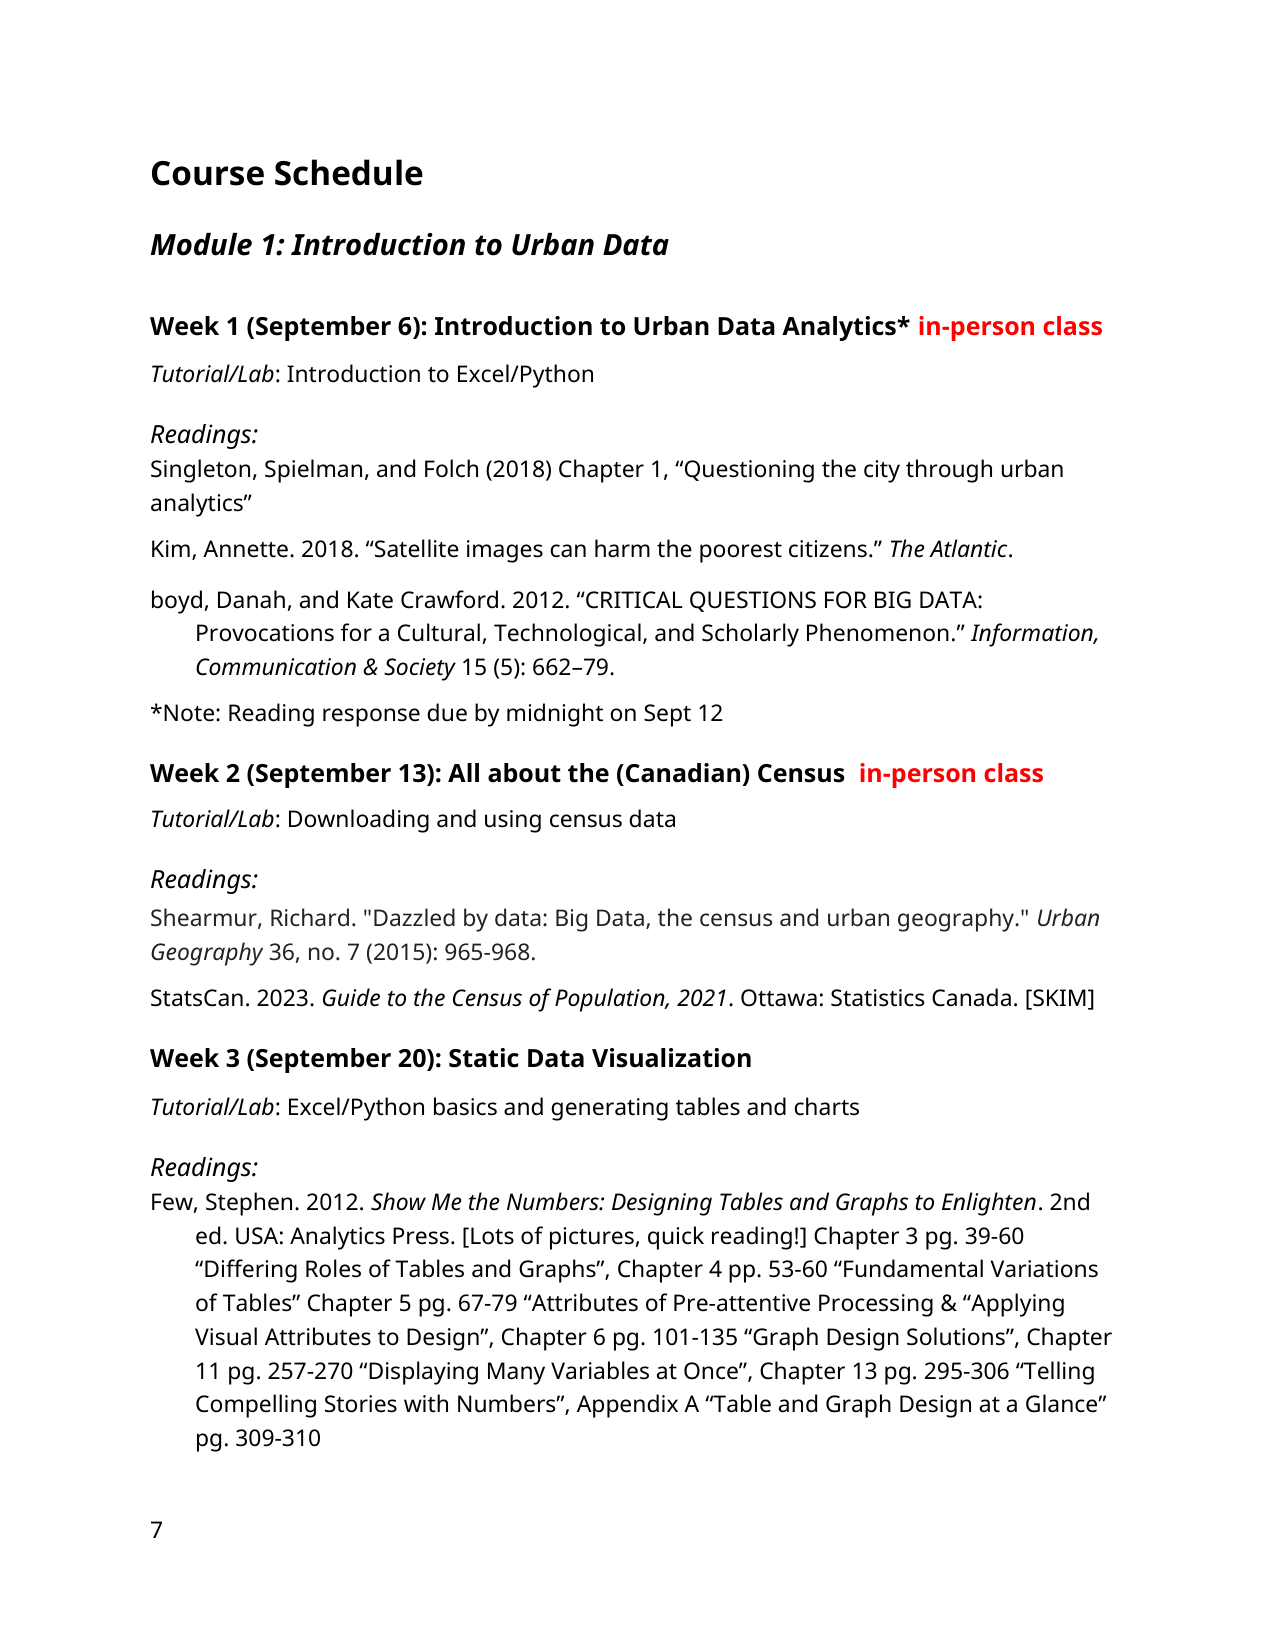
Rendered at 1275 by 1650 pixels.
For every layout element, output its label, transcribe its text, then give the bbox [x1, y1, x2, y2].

text Singleton, Spielman, and Folch (2018) Chapter 1, “Questioning the city through urban analytics” [150, 453, 1125, 518]
text Few, Stephen. 2012. Show Me the Numbers: Designing Tables and Graphs to Enlighten. 2nd ed. USA: Analytics Press. [Lots of pictures, quick reading!] Chapter 3 pg. 39-60 “Differing Roles of Tables and Graphs”, Chapter 4 pp. 53-60 “Fundamental Variations of Tables” Chapter 5 pg. 67-79 “Attributes of Pre-attentive Processing & “Applying Visual Attributes to Design”, Chapter 6 pg. 101-135 “Graph Design Solutions”, Chapter 11 pg. 257-270 “Displaying Many Variables at Once”, Chapter 13 pg. 295-306 “Telling Compelling Stories with Numbers”, Appendix A “Table and Graph Design at a Glance” pg. 309-310 [150, 1186, 1125, 1453]
text boyd, Danah, and Kate Crawford. 2012. “CRITICAL QUESTIONS FOR BIG DATA: Provocations for a Cultural, Technological, and Scholarly Phenomenon.” Information, Communication & Society 15 (5): 662–79. [150, 584, 1125, 682]
text Tutorial/Lab: Introduction to Excel/Python [150, 358, 1125, 389]
subtitle Course Schedule [150, 150, 1125, 195]
subtitle Week 3 (September 20): Static Data Visualization [150, 1041, 1125, 1075]
text Tutorial/Lab: Excel/Python basics and generating tables and charts [150, 1090, 1125, 1122]
text Readings: [150, 416, 1125, 451]
subtitle Shearmur, Richard. "Dazzled by data: Big Data, the census and urban geography." Urban Geography 36, no. 7 (2015): 965-968. [150, 902, 1125, 967]
subtitle Week 1 (September 6): Introduction to Urban Data Analytics* in-person class [150, 308, 1125, 342]
text Module 1: Introduction to Urban Data [150, 224, 1125, 264]
subtitle Week 2 (September 13): All about the (Canadian) Census in-person class [150, 756, 1125, 790]
text StatsCan. 2023. Guide to the Census of Population, 2021. Ottawa: Statistics Canada. [SKIM] [150, 982, 1125, 1014]
text Readings: [150, 861, 1125, 896]
text Tutorial/Lab: Downloading and using census data [150, 803, 1125, 834]
text Readings: [150, 1149, 1125, 1183]
text Kim, Annette. 2018. “Satellite images can harm the poorest citizens.” The Atlantic. [150, 533, 1125, 564]
text *Note: Reading response due by midnight on Sept 12 [150, 697, 1125, 729]
